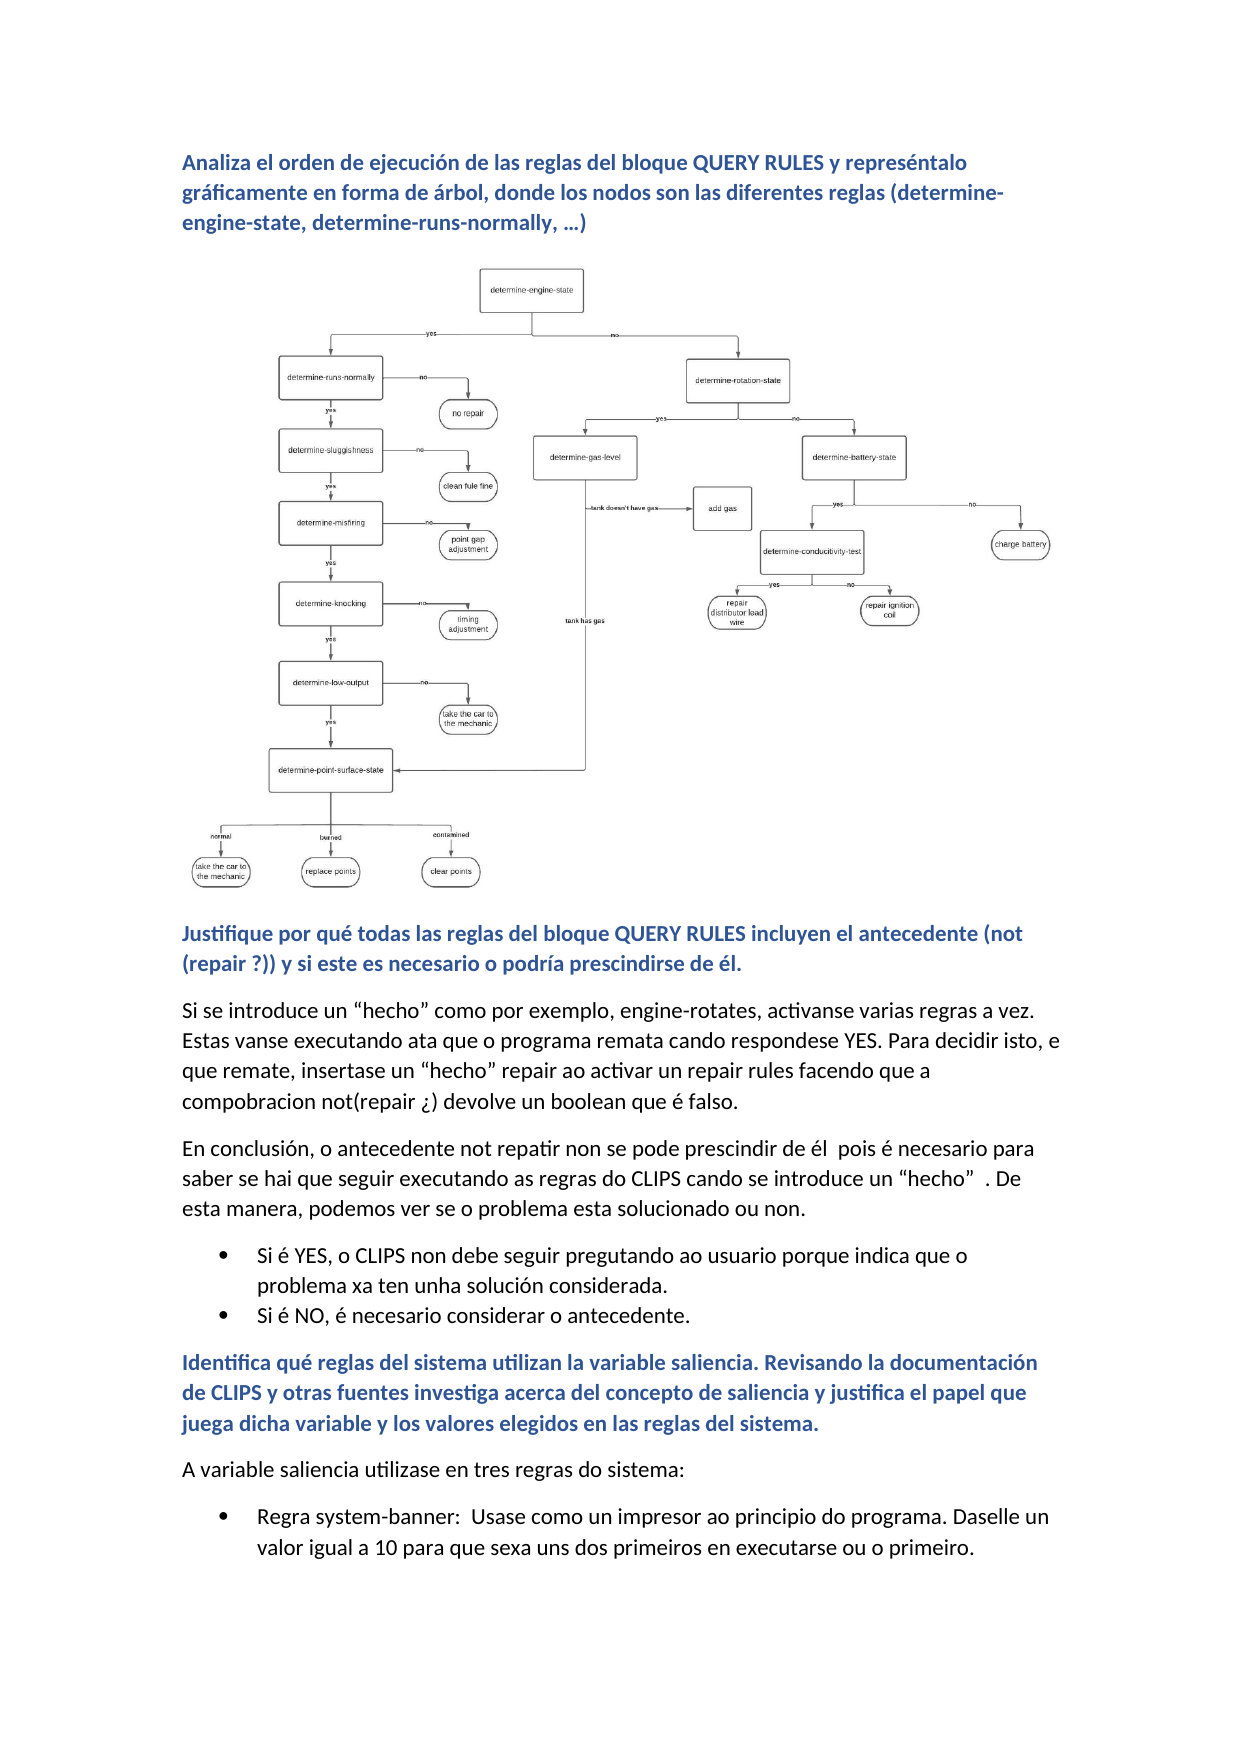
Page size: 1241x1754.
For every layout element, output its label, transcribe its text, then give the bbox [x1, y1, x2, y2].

list Regra system-banner: Usase como un impresor ao principio do programa. Daselle un valor igual a 10 para que sexa uns dos primeiros en executarse ou o primeiro. [219, 1502, 1063, 1561]
list Si é NO, é necesario considerar o antecedente. [219, 1301, 1063, 1329]
text Si se introduce un “hecho” como por exemplo, engine-rotates, activanse varias regras a vez. Estas vanse executando ata que o programa remata cando respondese YES. Para decidir isto, e que remate, insertase un “hecho” repair ao activar un repair rules facendo que a compobracion not(repair ¿) devolve un boolean que é falso. [182, 996, 1063, 1115]
text Justifique por qué todas las reglas del bloque QUERY RULES incluyen el antecedente (not (repair ?)) y si este es necesario o podría prescindirse de él. [182, 919, 1063, 977]
text En conclusión, o antecedente not repatir non se pode prescindir de él pois é necesario para saber se hai que seguir executando as regras do CLIPS cando se introduce un “hecho” . De esta manera, podemos ver se o problema esta solucionado ou non. [182, 1134, 1063, 1222]
text Analiza el orden de ejecución de las reglas del bloque QUERY RULES y represéntalo gráficamente en forma de árbol, donde los nodos son las diferentes reglas (determine-engine-state, determine-runs-normally, …) [182, 148, 1063, 236]
picture [177, 255, 1063, 901]
text A variable saliencia utilizase en tres regras do sistema: [182, 1456, 1063, 1483]
text Identifica qué reglas del sistema utilizan la variable saliencia. Revisando la documentación de CLIPS y otras fuentes investiga acerca del concepto de saliencia y justifica el papel que juega dicha variable y los valores elegidos en las reglas del sistema. [182, 1348, 1063, 1437]
list Si é YES, o CLIPS non debe seguir pregutando ao usuario porque indica que o problema xa ten unha solución considerada. [219, 1241, 1063, 1299]
